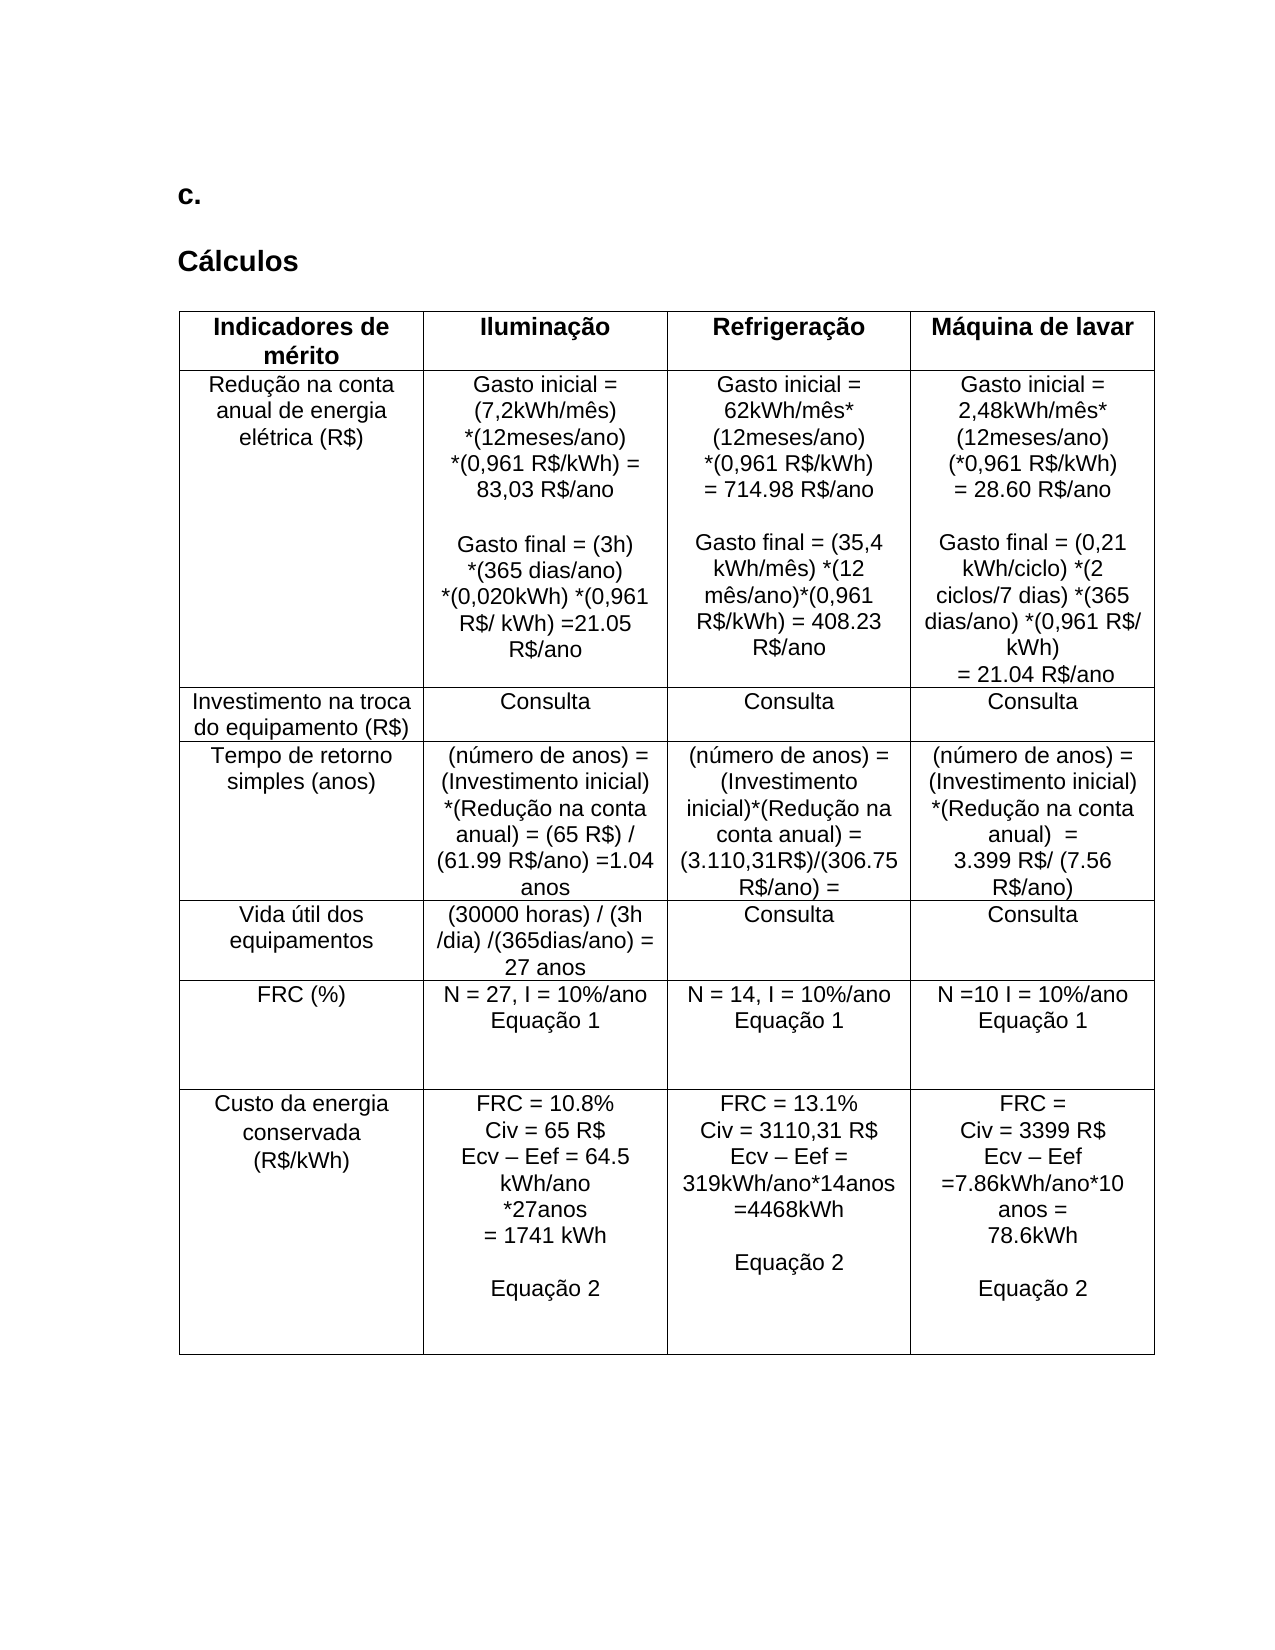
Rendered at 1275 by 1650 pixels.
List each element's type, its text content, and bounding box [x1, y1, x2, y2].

table_cell (número de anos) = (Investimento inicial) *(Redução na conta anual) = (65 R$) / (61.99 R$/ano) =1.04 anos [424, 742, 667, 900]
table_cell N =10 I = 10%/ano Equação 1 [911, 981, 1154, 1089]
table_cell Consulta [911, 688, 1154, 741]
table_header Máquina de lavar [911, 312, 1154, 370]
table_cell FRC = 13.1% Civ = 3110,31 R$ Ecv – Eef = 319kWh/ano*14anos =4468kWh Equação 2 [668, 1090, 910, 1354]
table_header Refrigeração [668, 312, 910, 370]
table_cell (número de anos) = (Investimento inicial) *(Redução na conta anual) = 3.399 R$/ (7.56 R$/ano) [911, 742, 1154, 900]
table_cell Redução na conta anual de energia elétrica (R$) [180, 371, 423, 687]
text Cálculos [177, 244, 1157, 278]
table_cell FRC = Civ = 3399 R$ Ecv – Eef =7.86kWh/ano*10 anos = 78.6kWh Equação 2 [911, 1090, 1154, 1354]
table_cell Tempo de retorno simples (anos) [180, 742, 423, 900]
table_cell Investimento na troca do equipamento (R$) [180, 688, 423, 741]
table_header Iluminação [424, 312, 667, 370]
table_cell FRC (%) [180, 981, 423, 1089]
table_cell Gasto inicial = 2,48kWh/mês* (12meses/ano) (*0,961 R$/kWh) = 28.60 R$/ano Gasto final = (0,21 kWh/ciclo) *(2 ciclos/7 dias) *(365 dias/ano) *(0,961 R$/ kWh) = 21.04 R$/ano [911, 371, 1154, 687]
table_cell Vida útil dos equipamentos [180, 901, 423, 980]
table_cell (30000 horas) / (3h /dia) /(365dias/ano) = 27 anos [424, 901, 667, 980]
table_cell Consulta [911, 901, 1154, 980]
text c. [177, 177, 1157, 211]
table_cell Consulta [424, 688, 667, 741]
table_header Indicadores de mérito [180, 312, 423, 370]
table_cell Custo da energia conservada (R$/kWh) [180, 1090, 423, 1354]
table_cell N = 14, I = 10%/ano Equação 1 [668, 981, 910, 1089]
table_cell Consulta [668, 688, 910, 741]
table_cell N = 27, I = 10%/ano Equação 1 [424, 981, 667, 1089]
table_cell Gasto inicial = 62kWh/mês* (12meses/ano) *(0,961 R$/kWh) = 714.98 R$/ano Gasto final = (35,4 kWh/mês) *(12 mês/ano)*(0,961 R$/kWh) = 408.23 R$/ano [668, 371, 910, 687]
table_cell Consulta [668, 901, 910, 980]
table_cell (número de anos) = (Investimento inicial)*(Redução na conta anual) = (3.110,31R$)/(306.75 R$/ano) = [668, 742, 910, 900]
table_cell FRC = 10.8% Civ = 65 R$ Ecv – Eef = 64.5 kWh/ano *27anos = 1741 kWh Equação 2 [424, 1090, 667, 1354]
table_cell Gasto inicial = (7,2kWh/mês) *(12meses/ano) *(0,961 R$/kWh) = 83,03 R$/ano Gasto final = (3h) *(365 dias/ano) *(0,020kWh) *(0,961 R$/ kWh) =21.05 R$/ano [424, 371, 667, 687]
